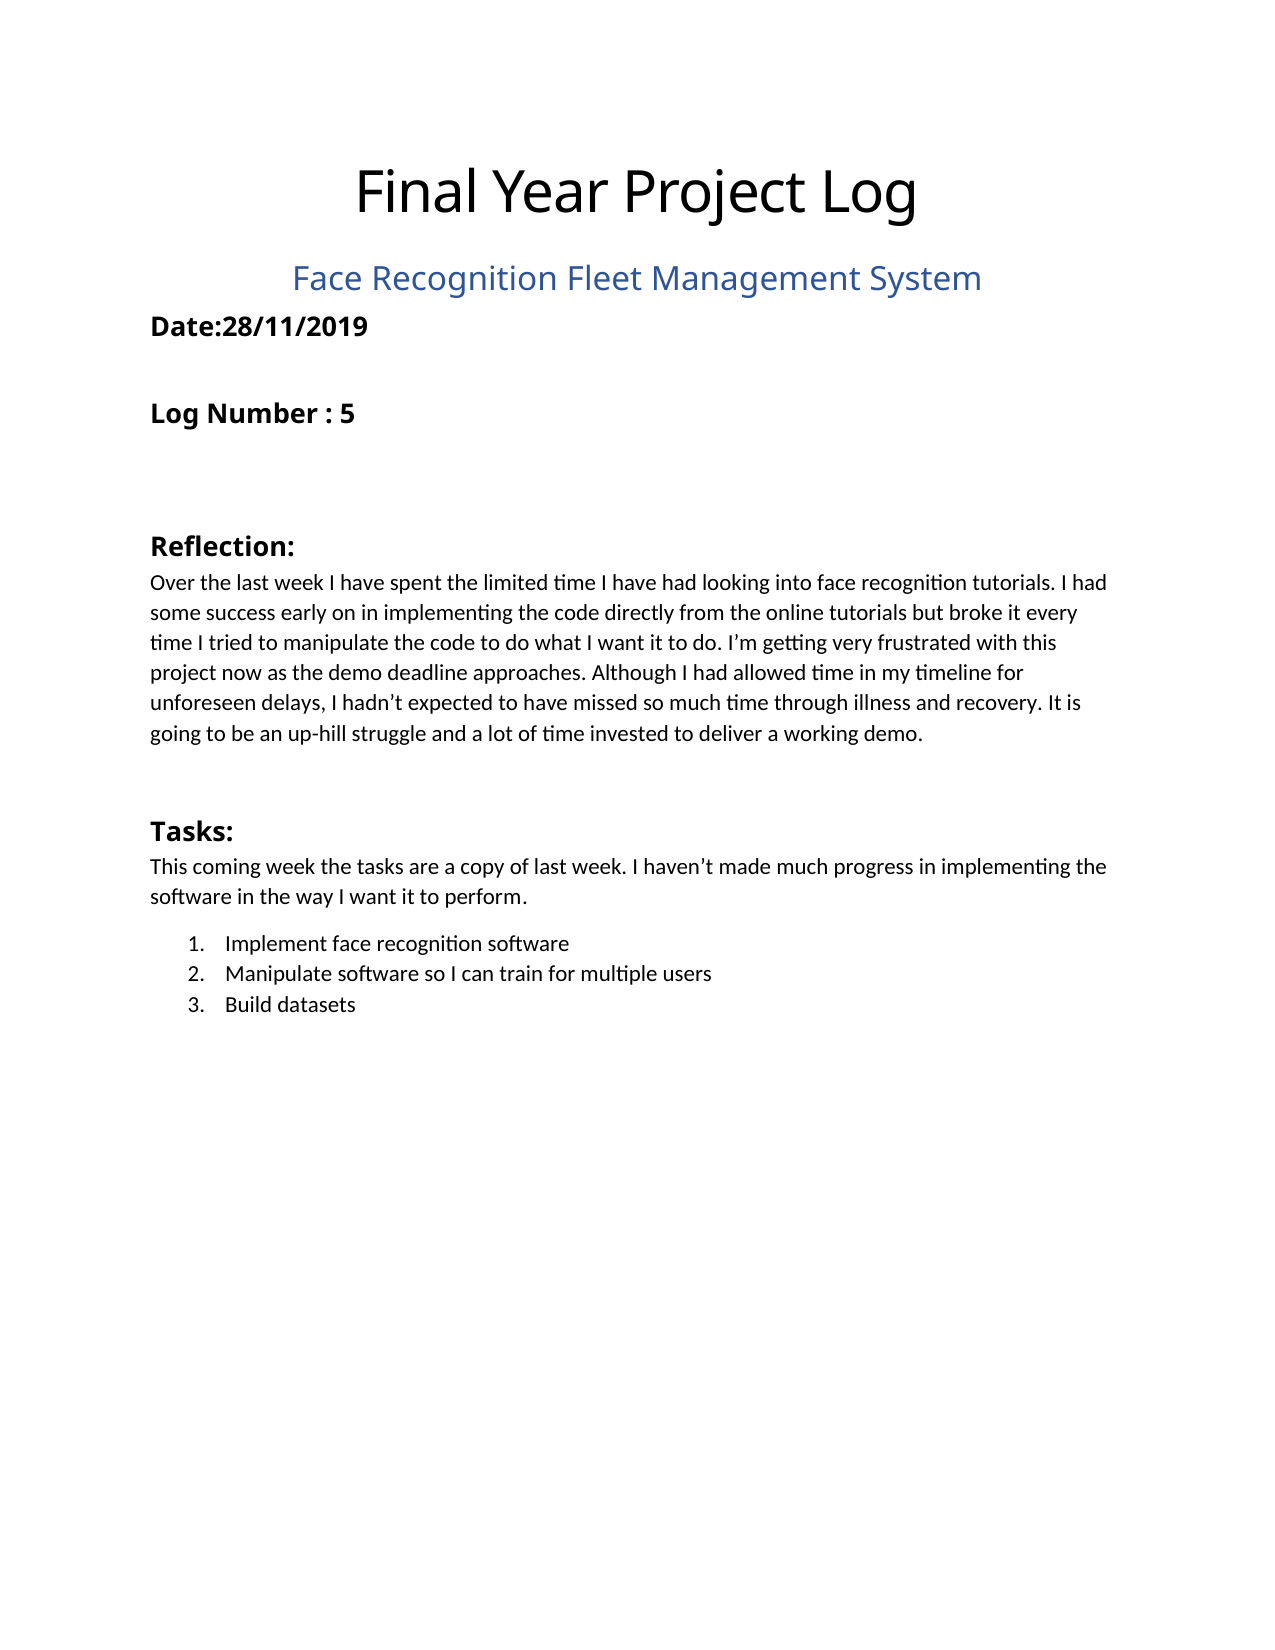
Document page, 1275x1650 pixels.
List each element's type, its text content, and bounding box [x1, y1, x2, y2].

subtitle Face Recognition Fleet Management System [150, 254, 1125, 300]
text This coming week the tasks are a copy of last week. I haven’t made much progress in implementing the software in the way I want it to perform. [150, 852, 1125, 910]
subtitle Date:28/11/2019 [150, 308, 1125, 344]
title Final Year Project Log [150, 150, 1125, 229]
text Over the last week I have spent the limited time I have had looking into face recognition tutorials. I had some success early on in implementing the code directly from the online tutorials but broke it every time I tried to manipulate the code to do what I want it to do. I’m getting very frustrated with this project now as the demo deadline approaches. Although I had allowed time in my timeline for unforeseen delays, I hadn’t expected to have missed so much time through illness and recovery. It is going to be an up-hill struggle and a lot of time invested to deliver a working demo. [150, 568, 1125, 747]
list Manipulate software so I can train for multiple users [187, 959, 1125, 987]
subtitle Tasks: [150, 812, 1125, 849]
list Implement face recognition software [187, 929, 1125, 957]
list Build datasets [187, 990, 1125, 1018]
subtitle Log Number : 5 [150, 394, 1125, 431]
subtitle Reflection: [150, 528, 1125, 565]
